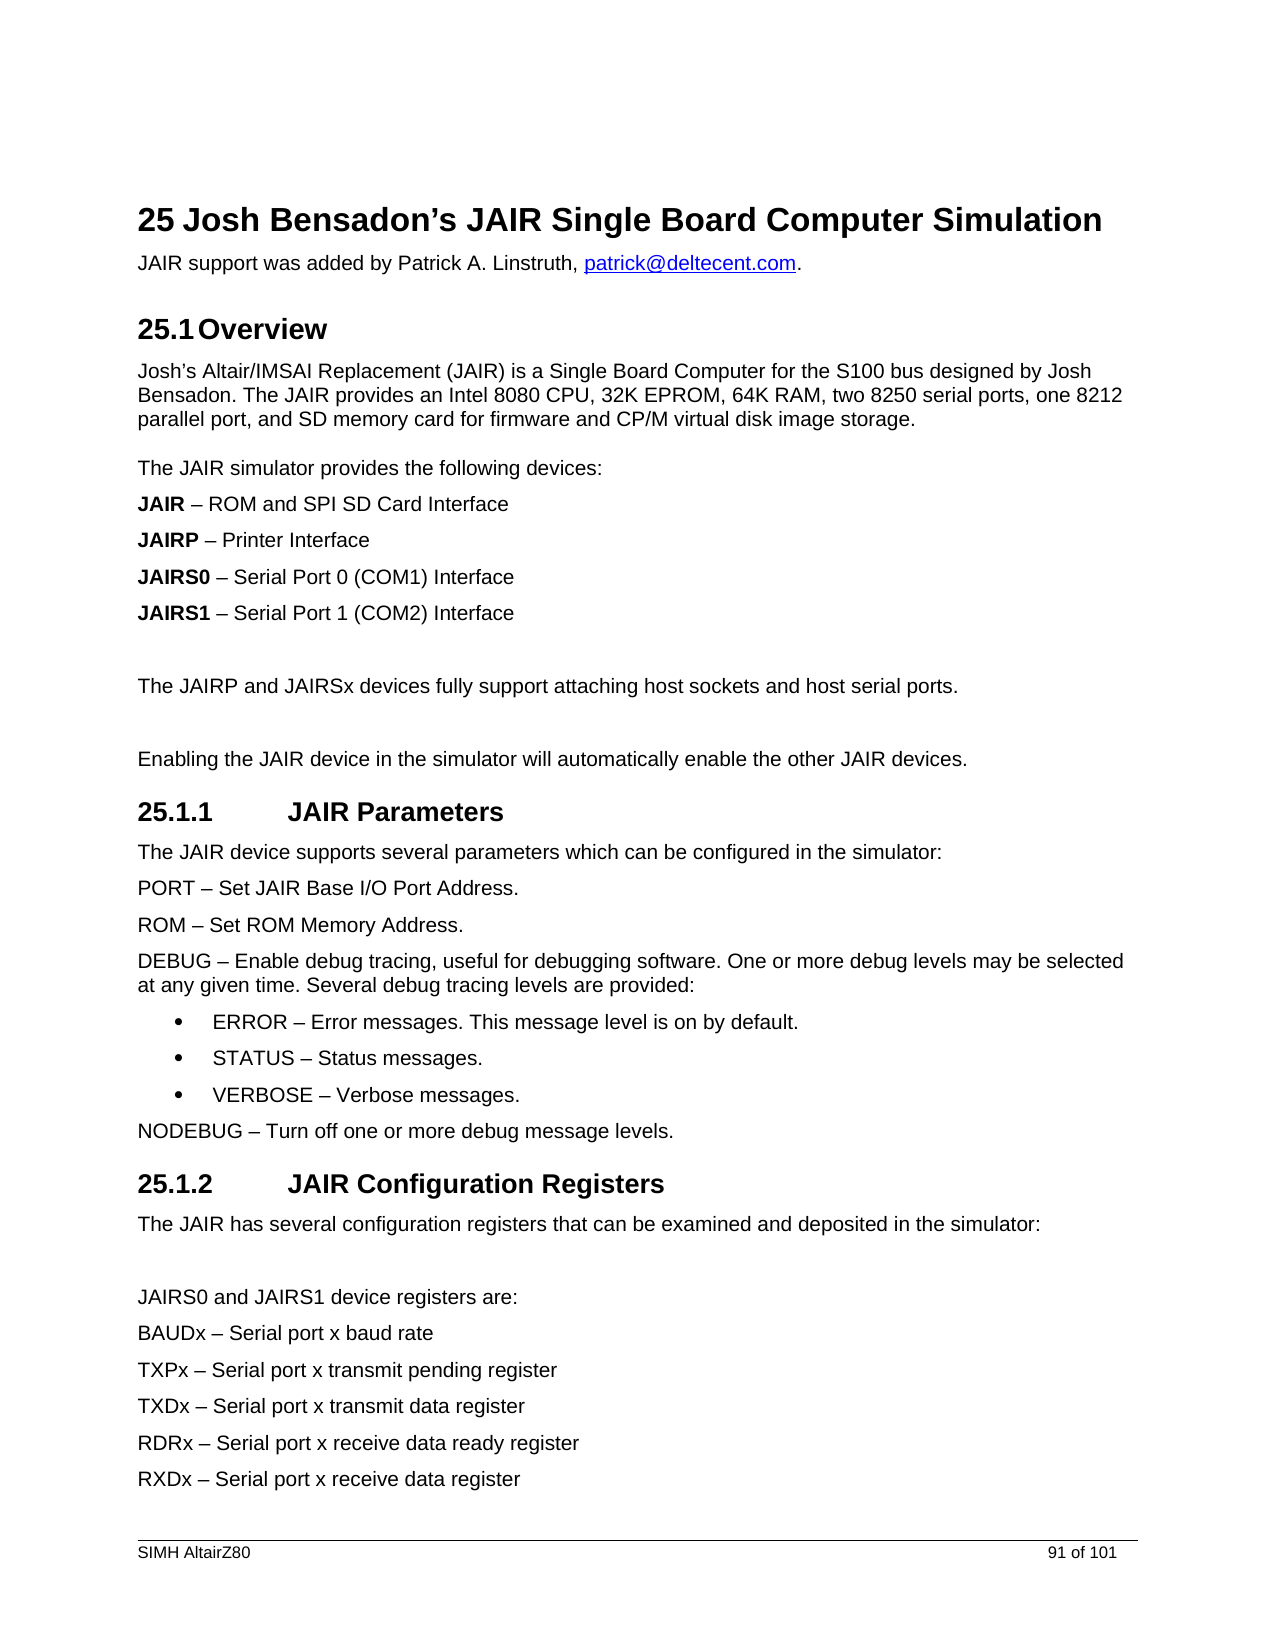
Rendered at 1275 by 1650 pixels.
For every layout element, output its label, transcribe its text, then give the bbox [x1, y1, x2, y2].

text JAIR support was added by Patrick A. Linstruth, patrick@deltecent.com. [137, 251, 1138, 275]
list ERROR – Error messages. This message level is on by default. [175, 1009, 1138, 1033]
text TXPx – Serial port x transmit pending register [137, 1358, 1138, 1382]
text Enabling the JAIR device in the simulator will automatically enable the other JAIR devices. [137, 747, 1138, 771]
subtitle JAIR Configuration Registers [137, 1168, 1138, 1199]
subtitle Josh Bensadon’s JAIR Single Board Computer Simulation [137, 200, 1138, 238]
text TXDx – Serial port x transmit data register [137, 1394, 1138, 1418]
text PORT – Set JAIR Base I/O Port Address. [137, 876, 1138, 900]
text JAIRP – Printer Interface [137, 528, 1138, 552]
text JAIRS1 – Serial Port 1 (COM2) Interface [137, 601, 1138, 625]
text The JAIR has several configuration registers that can be examined and deposited in the simulator: [137, 1212, 1138, 1236]
text NODEBUG – Turn off one or more debug message levels. [137, 1119, 1138, 1143]
text The JAIRP and JAIRSx devices fully support attaching host sockets and host serial ports. [137, 674, 1138, 698]
subtitle Overview [137, 312, 1138, 346]
text ROM – Set ROM Memory Address. [137, 913, 1138, 937]
text Josh’s Altair/IMSAI Replacement (JAIR) is a Single Board Computer for the S100 bus designed by Josh Bensadon. The JAIR provides an Intel 8080 CPU, 32K EPROM, 64K RAM, two 8250 serial ports, one 8212 parallel port, and SD memory card for firmware and CP/M virtual disk image storage. [137, 358, 1138, 430]
subtitle JAIR Parameters [137, 796, 1138, 827]
text JAIRS0 – Serial Port 0 (COM1) Interface [137, 565, 1138, 589]
text The JAIR simulator provides the following devices: [137, 455, 1138, 479]
text BAUDx – Serial port x baud rate [137, 1321, 1138, 1345]
text RDRx – Serial port x receive data ready register [137, 1431, 1138, 1454]
text The JAIR device supports several parameters which can be configured in the simulator: [137, 840, 1138, 864]
list STATUS – Status messages. [175, 1046, 1138, 1070]
text DEBUG – Enable debug tracing, useful for debugging software. One or more debug levels may be selected at any given time. Several debug tracing levels are provided: [137, 949, 1138, 997]
text JAIR – ROM and SPI SD Card Interface [137, 492, 1138, 516]
text RXDx – Serial port x receive data register [137, 1467, 1138, 1491]
text JAIRS0 and JAIRS1 device registers are: [137, 1285, 1138, 1309]
list VERBOSE – Verbose messages. [175, 1083, 1138, 1107]
